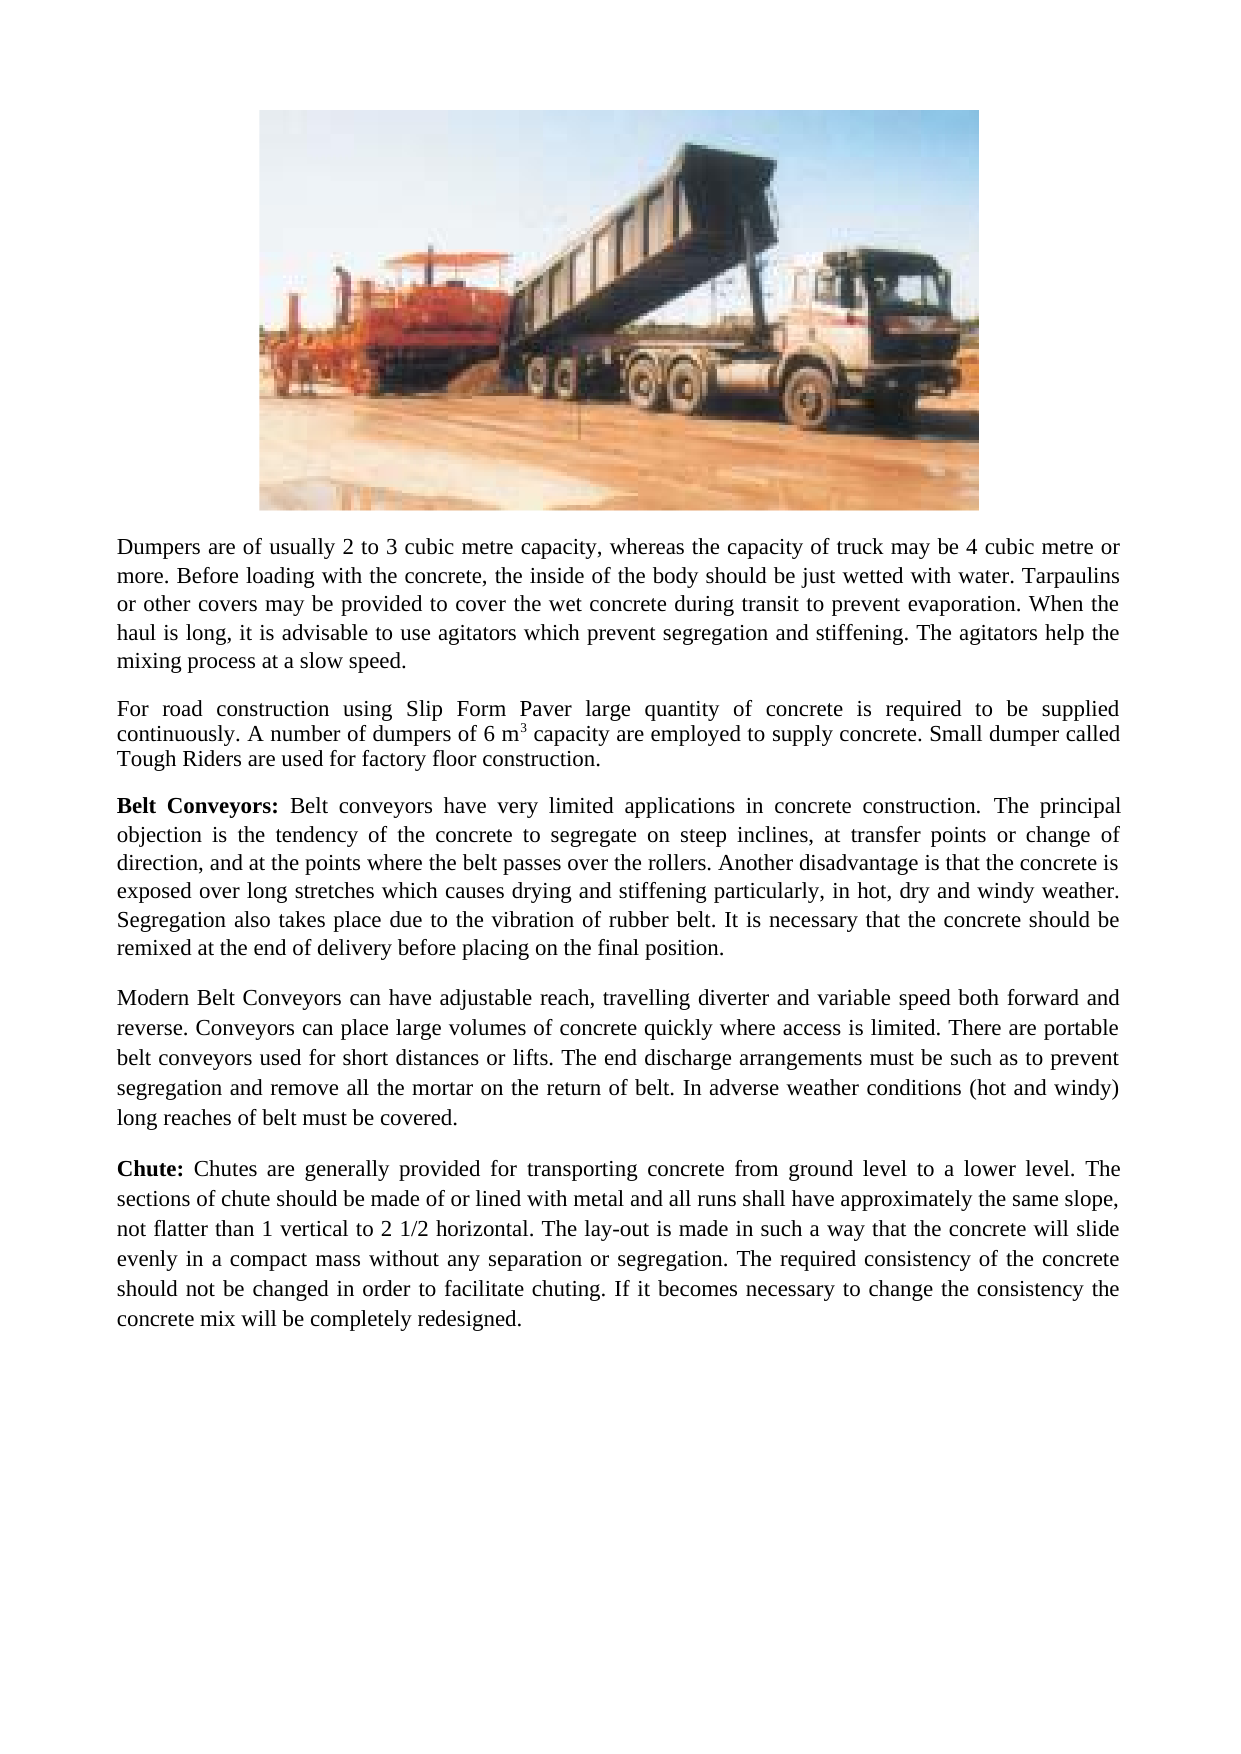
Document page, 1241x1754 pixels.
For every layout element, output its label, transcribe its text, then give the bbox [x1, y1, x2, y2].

picture [259, 110, 979, 511]
text Chute: Chutes are generally provided for transporting concrete from ground level to a lower level. The sections of chute should be made of or lined with metal and all runs shall have approximately the same slope, not flatter than 1 vertical to 2 1/2 horizontal. The lay-out is made in such a way that the concrete will slide evenly in a compact mass without any separation or segregation. The required consistency of the concrete should not be changed in order to facilitate chuting. If it becomes necessary to change the consistency the concrete mix will be completely redesigned. [117, 1154, 1121, 1331]
text Belt Conveyors: Belt conveyors have very limited applications in concrete construction. The principal objection is the tendency of the concrete to segregate on steep inclines, at transfer points or change of direction, and at the points where the belt passes over the rollers. Another disadvantage is that the concrete is exposed over long stretches which causes drying and stiffening particularly, in hot, dry and windy weather. Segregation also takes place due to the vibration of rubber belt. It is necessary that the concrete should be remixed at the end of delivery before placing on the final position. [117, 792, 1121, 961]
text For road construction using Slip Form Paver large quantity of concrete is required to be supplied continuously. A number of dumpers of 6 m3 capacity are employed to supply concrete. Small dumper called Tough Riders are used for factory floor construction. [117, 696, 1121, 771]
text Dumpers are of usually 2 to 3 cubic metre capacity, whereas the capacity of truck may be 4 cubic metre or more. Before loading with the concrete, the inside of the body should be just wetted with water. Tarpaulins or other covers may be provided to cover the wet concrete during transit to prevent evaporation. When the haul is long, it is advisable to use agitators which prevent segregation and stiffening. The agitators help the mixing process at a slow speed. [117, 533, 1121, 673]
text Modern Belt Conveyors can have adjustable reach, travelling diverter and variable speed both forward and reverse. Conveyors can place large volumes of concrete quickly where access is limited. There are portable belt conveyors used for short distances or lifts. The end discharge arrangements must be such as to prevent segregation and remove all the mortar on the return of belt. In adverse weather conditions (hot and windy) long reaches of belt must be covered. [117, 984, 1121, 1130]
